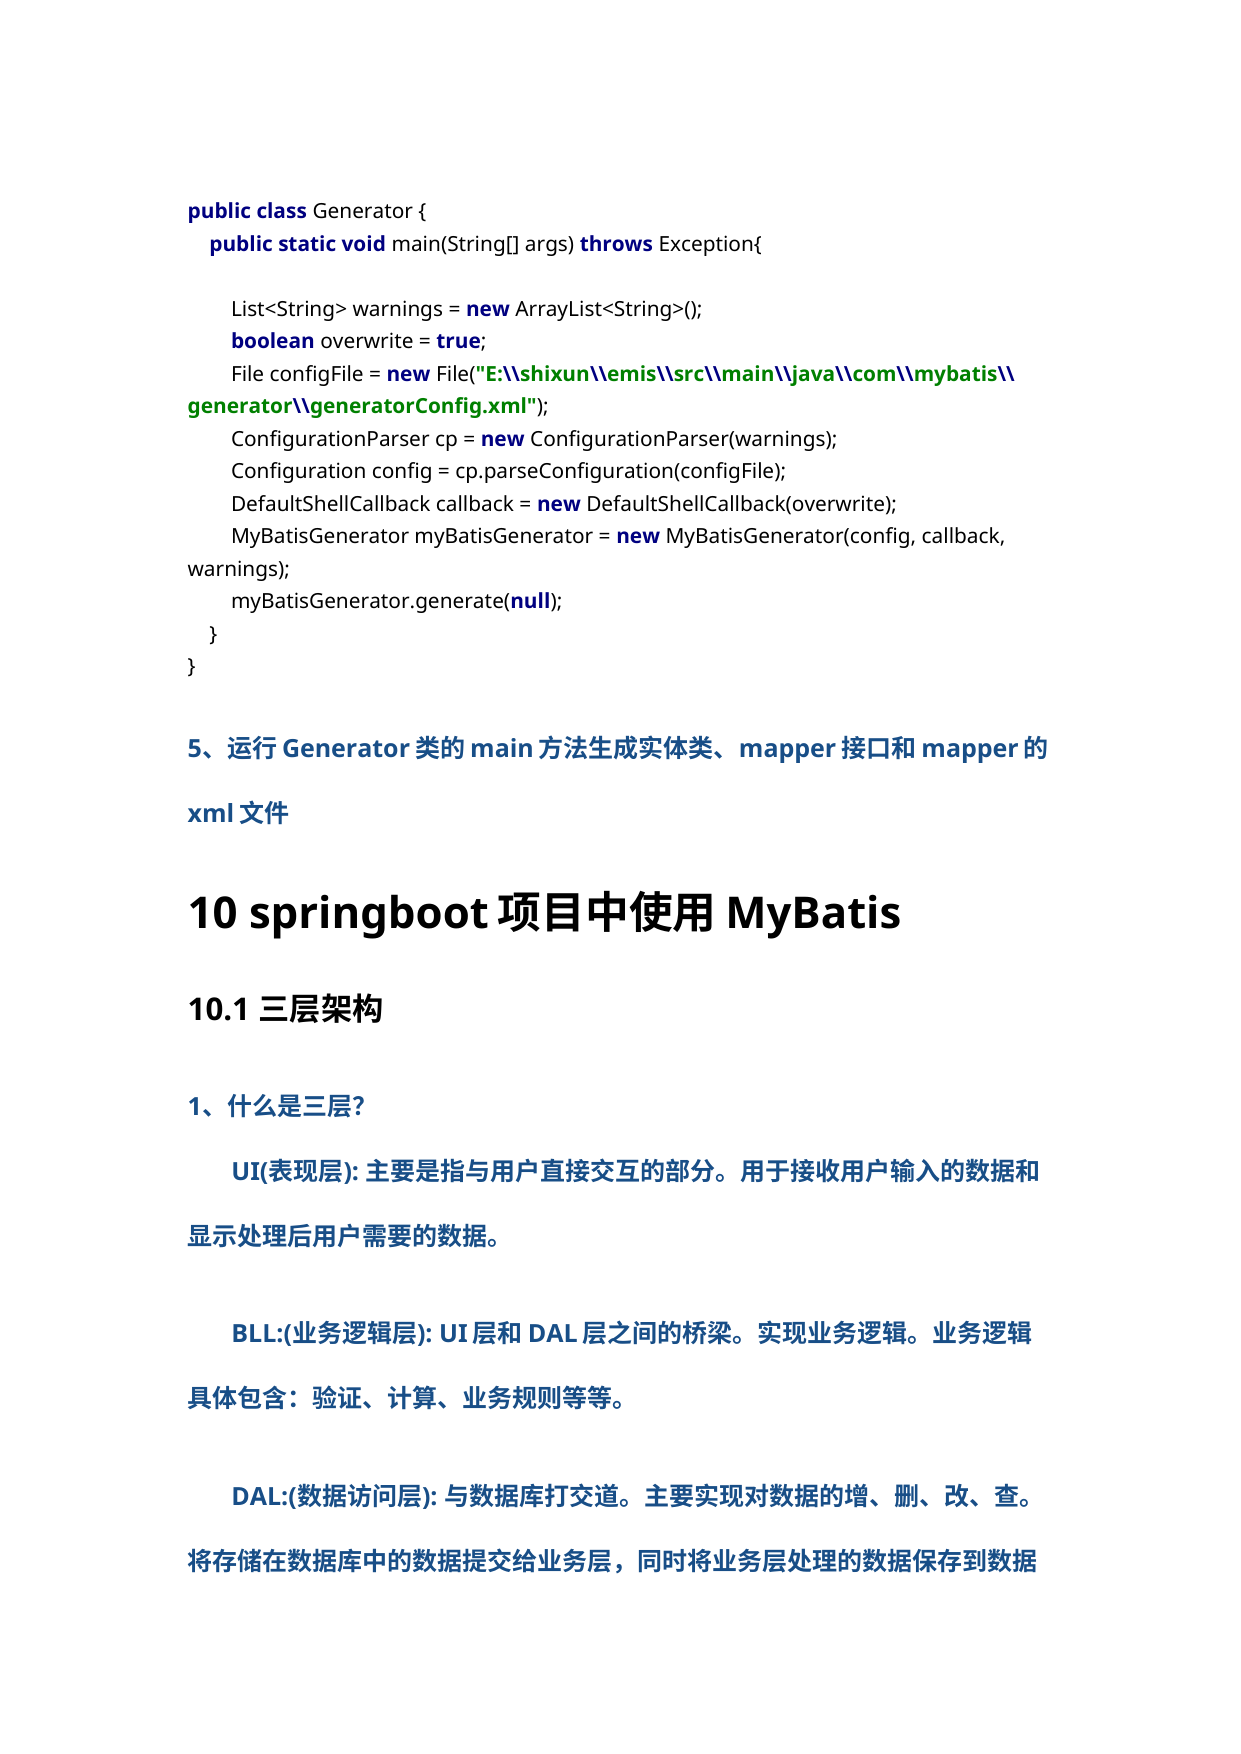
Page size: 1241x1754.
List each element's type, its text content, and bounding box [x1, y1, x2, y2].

text myBatisGenerator.generate(null); [187, 584, 1053, 617]
text DefaultShellCallback callback = new DefaultShellCallback(overwrite); [187, 487, 1053, 519]
text List<String> warnings = new ArrayList<String>(); [187, 292, 1053, 324]
text File configFile = new File("E:\\shixun\\emis\\src\\main\\java\\com\\mybatis\\generator\\generatorConfig.xml"); [187, 357, 1053, 422]
text public static void main(String[] args) throws Exception{ [187, 227, 1053, 259]
text MyBatisGenerator myBatisGenerator = new MyBatisGenerator(config, callback, warnings); [187, 519, 1053, 584]
subtitle 10.1 三层架构 [187, 974, 1053, 1039]
text ConfigurationParser cp = new ConfigurationParser(warnings); [187, 422, 1053, 454]
subtitle 10 springboot项目中使用MyBatis [187, 877, 1053, 942]
text Configuration config = cp.parseConfiguration(configFile); [187, 454, 1053, 487]
text } [187, 649, 1053, 682]
text public class Generator { [187, 194, 1053, 227]
text boolean overwrite = true; [187, 324, 1053, 357]
text } [187, 617, 1053, 649]
text 1、什么是三层？ [187, 1072, 1053, 1137]
text 5、运行Generator类的main方法生成实体类、mapper接口和mapper的xml文件 [187, 714, 1053, 844]
text UI(表现层): 主要是指与用户直接交互的部分。用于接收用户输入的数据和显示处理后用户需要的数据。 [187, 1137, 1053, 1267]
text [187, 1462, 1053, 1592]
text BLL:(业务逻辑层): UI层和DAL层之间的桥梁。实现业务逻辑。业务逻辑具体包含：验证、计算、业务规则等等。 [187, 1299, 1053, 1429]
